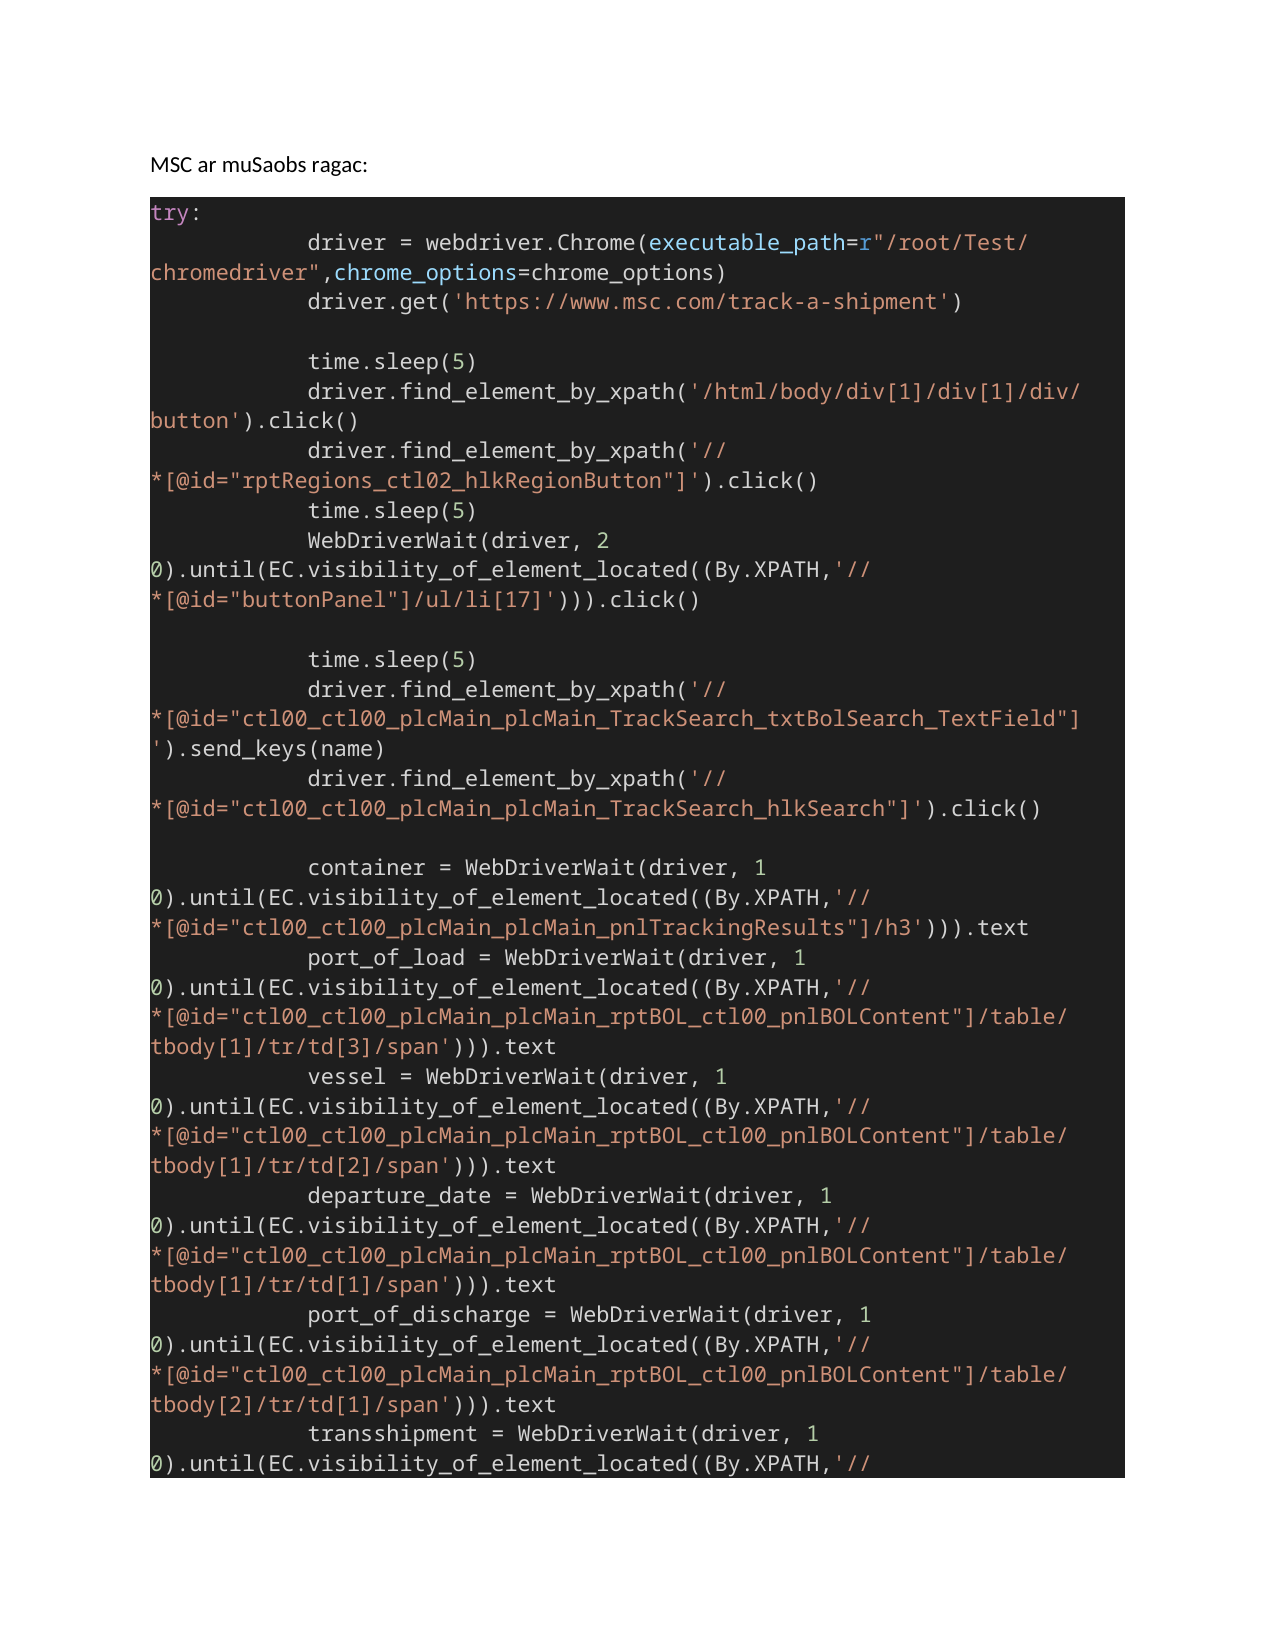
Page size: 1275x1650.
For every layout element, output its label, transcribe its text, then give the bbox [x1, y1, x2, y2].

text driver.find_element_by_xpath('//*[@id="rptRegions_ctl02_hlkRegionButton"]').click() [150, 435, 1125, 495]
text driver.find_element_by_xpath('//*[@id="ctl00_ctl00_plcMain_plcMain_TrackSearch_txtBolSearch_TextField"]').send_keys(name) [150, 673, 1125, 763]
text MSC ar muSaobs ragac: [150, 150, 1125, 178]
text port_of_load = WebDriverWait(driver, 10).until(EC.visibility_of_element_located((By.XPATH,'//*[@id="ctl00_ctl00_plcMain_plcMain_rptBOL_ctl00_pnlBOLContent"]/table/tbody[1]/tr/td[3]/span'))).text [150, 942, 1125, 1061]
text try: [150, 197, 1125, 227]
text time.sleep(5) [150, 644, 1125, 673]
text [150, 1418, 1125, 1478]
text port_of_discharge = WebDriverWait(driver, 10).until(EC.visibility_of_element_located((By.XPATH,'//*[@id="ctl00_ctl00_plcMain_plcMain_rptBOL_ctl00_pnlBOLContent"]/table/tbody[2]/tr/td[1]/span'))).text [150, 1299, 1125, 1418]
text departure_date = WebDriverWait(driver, 10).until(EC.visibility_of_element_located((By.XPATH,'//*[@id="ctl00_ctl00_plcMain_plcMain_rptBOL_ctl00_pnlBOLContent"]/table/tbody[1]/tr/td[1]/span'))).text [150, 1180, 1125, 1299]
text driver.find_element_by_xpath('//*[@id="ctl00_ctl00_plcMain_plcMain_TrackSearch_hlkSearch"]').click() [150, 763, 1125, 822]
text container = WebDriverWait(driver, 10).until(EC.visibility_of_element_located((By.XPATH,'//*[@id="ctl00_ctl00_plcMain_plcMain_pnlTrackingResults"]/h3'))).text [150, 852, 1125, 942]
text time.sleep(5) [150, 346, 1125, 376]
text vessel = WebDriverWait(driver, 10).until(EC.visibility_of_element_located((By.XPATH,'//*[@id="ctl00_ctl00_plcMain_plcMain_rptBOL_ctl00_pnlBOLContent"]/table/tbody[1]/tr/td[2]/span'))).text [150, 1061, 1125, 1180]
text WebDriverWait(driver, 20).until(EC.visibility_of_element_located((By.XPATH,'//*[@id="buttonPanel"]/ul/li[17]'))).click() [150, 524, 1125, 614]
text driver.find_element_by_xpath('/html/body/div[1]/div[1]/div/button').click() [150, 376, 1125, 435]
text time.sleep(5) [150, 495, 1125, 524]
text driver.get('https://www.msc.com/track-a-shipment') [150, 286, 1125, 316]
text driver = webdriver.Chrome(executable_path=r"/root/Test/chromedriver",chrome_options=chrome_options) [150, 227, 1125, 286]
